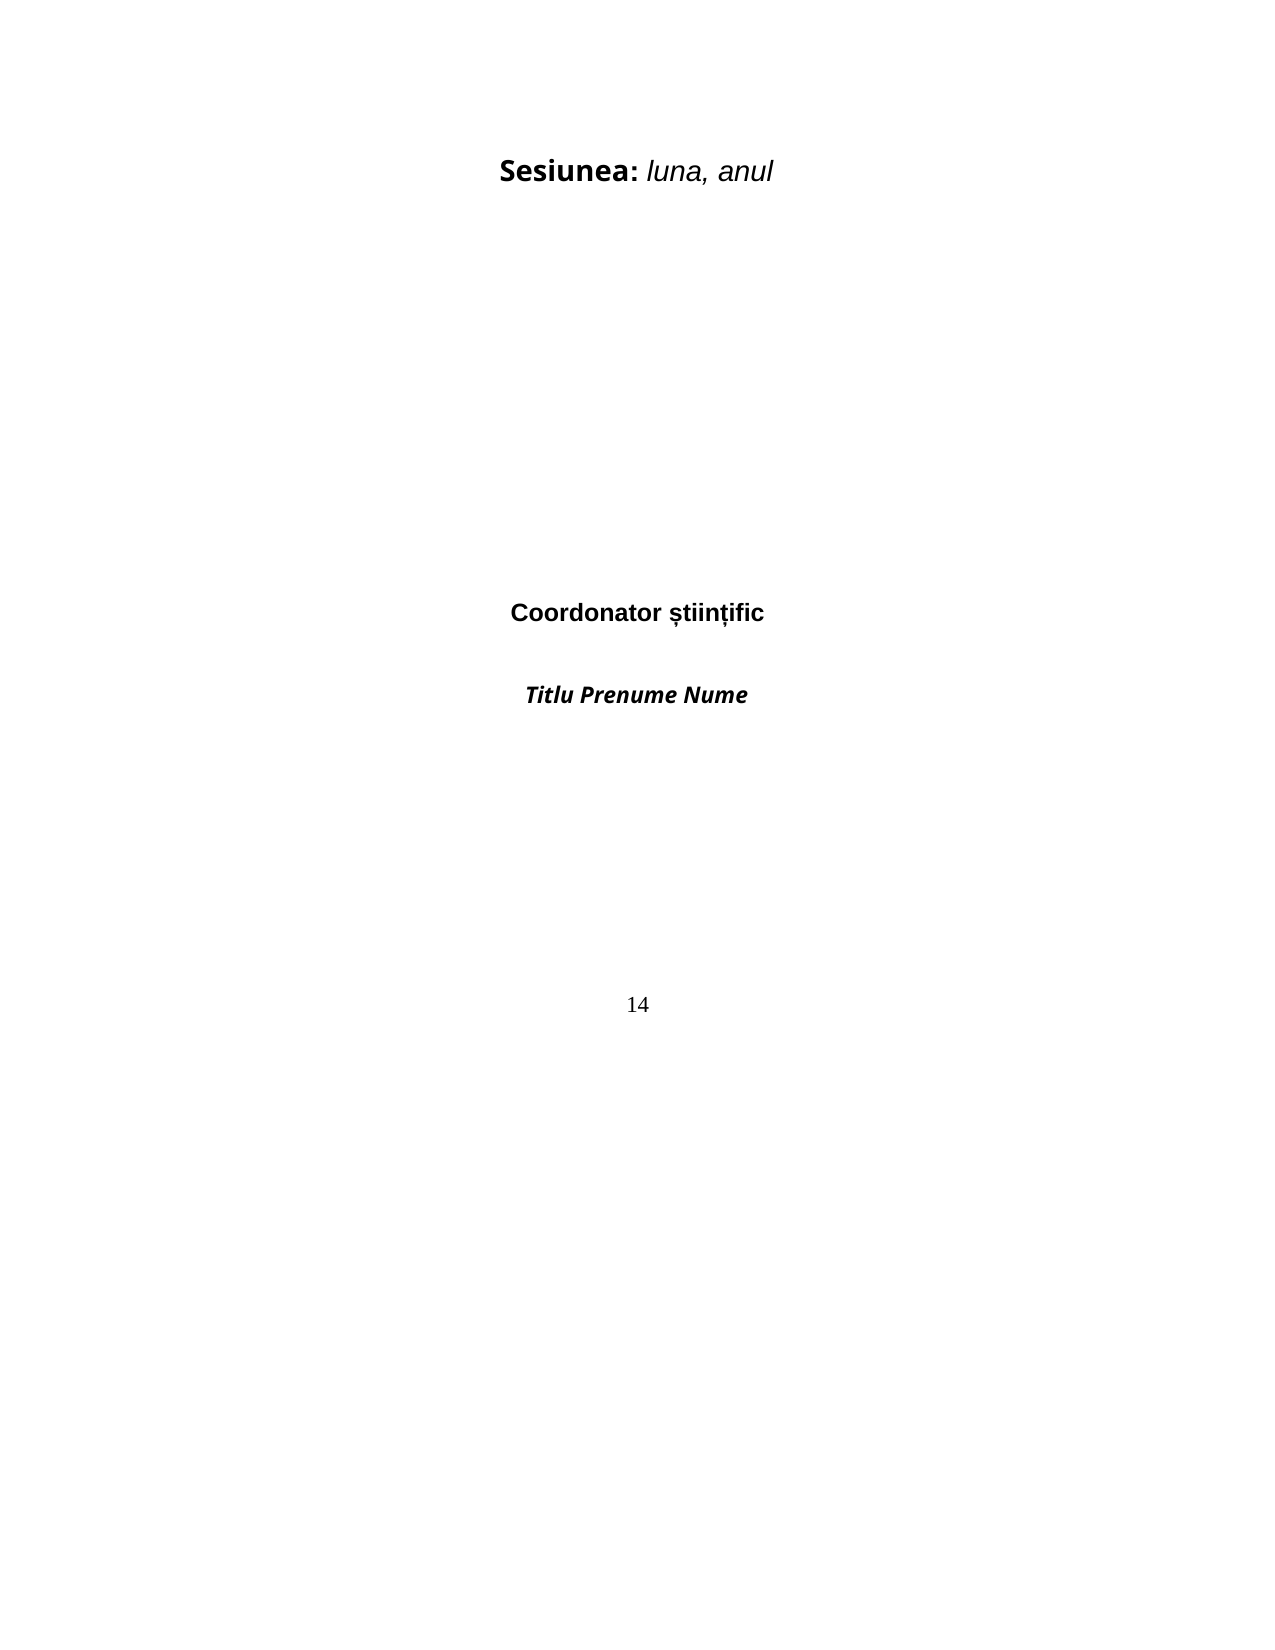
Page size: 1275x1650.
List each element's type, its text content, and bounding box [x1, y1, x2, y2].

text 14 [150, 992, 1125, 1018]
text Sesiunea: luna, anul [150, 150, 1125, 190]
text Titlu Prenume Nume [150, 678, 1125, 710]
text Coordonator științific [150, 598, 1125, 626]
